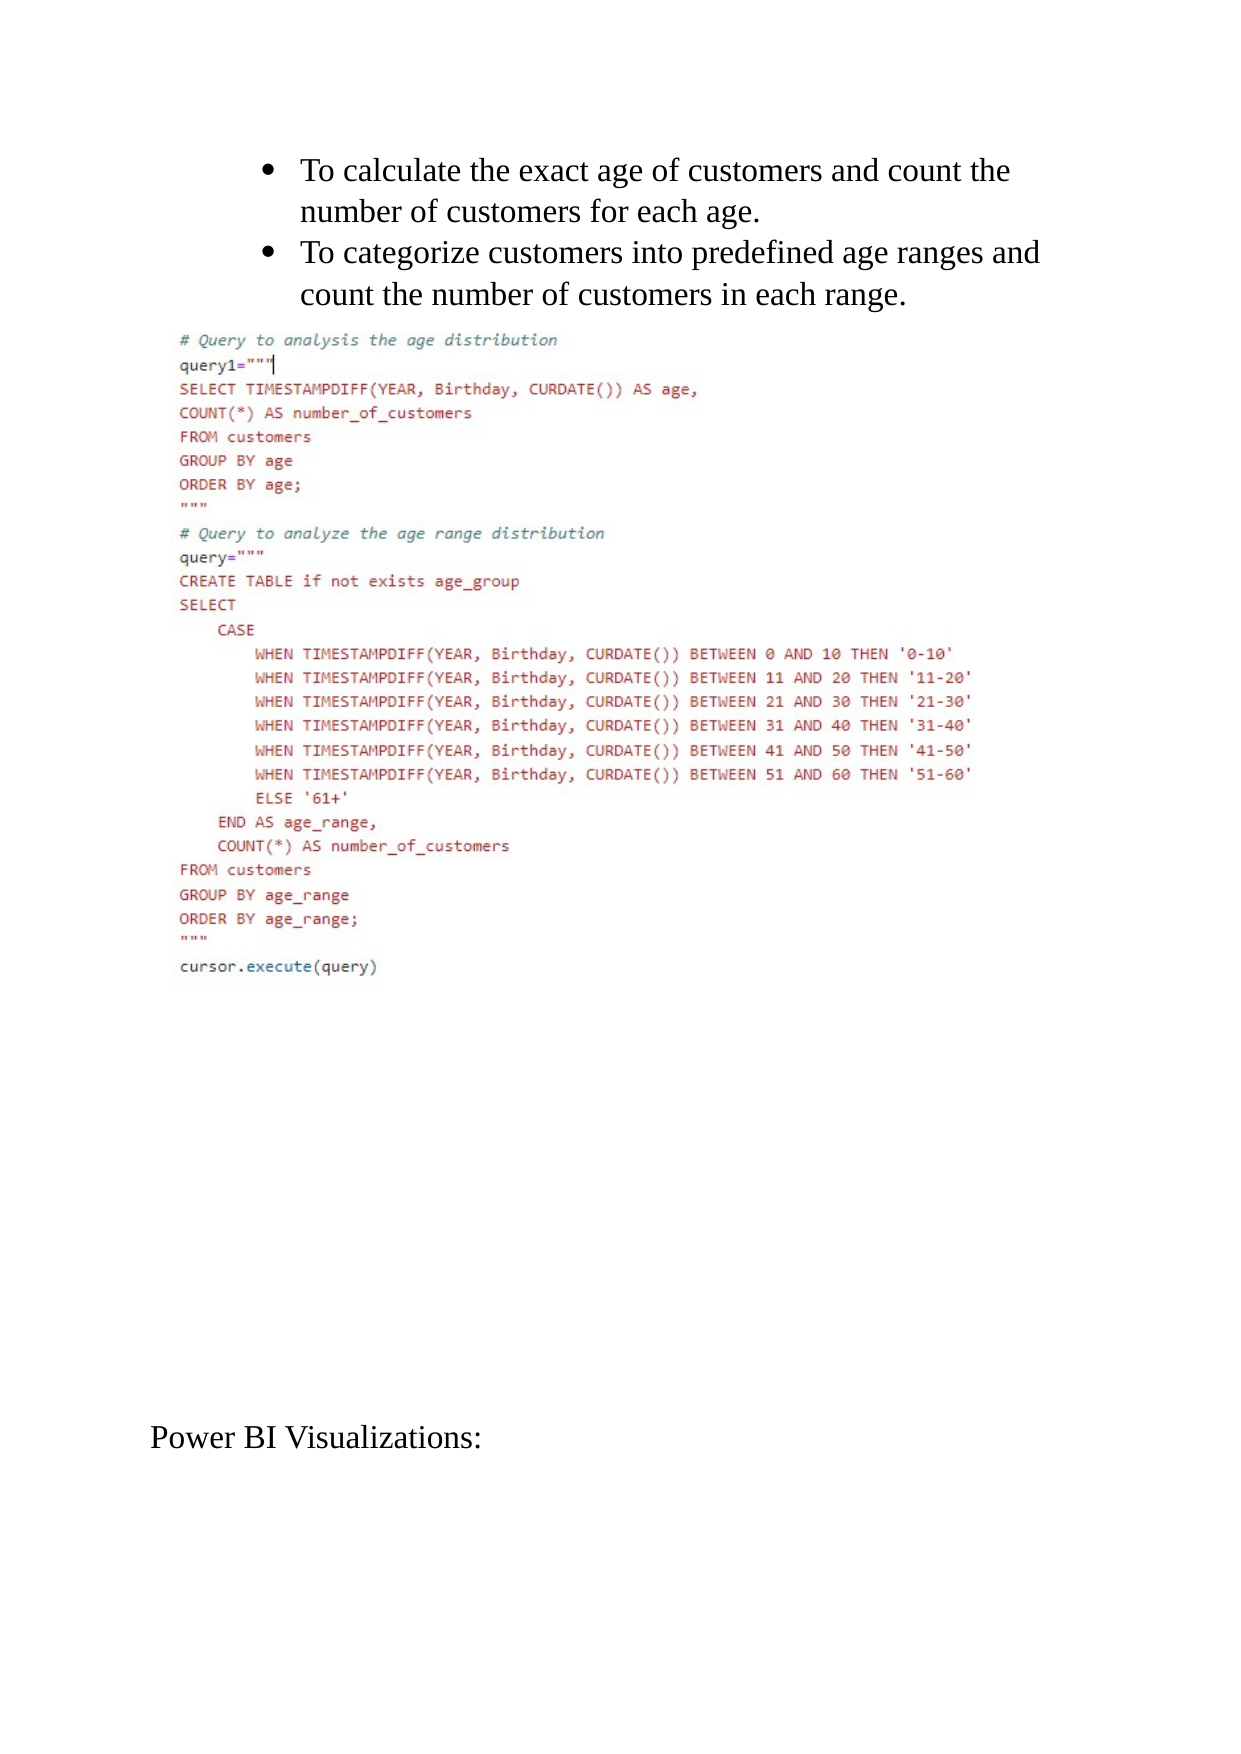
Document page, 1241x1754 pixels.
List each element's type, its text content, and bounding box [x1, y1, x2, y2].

list To calculate the exact age of customers and count the number of customers for each age. [262, 150, 1090, 230]
text Power BI Visualizations: [150, 1417, 1090, 1456]
list To categorize customers into predefined age ranges and count the number of customers in each range. [262, 233, 1090, 312]
picture [150, 332, 1091, 993]
